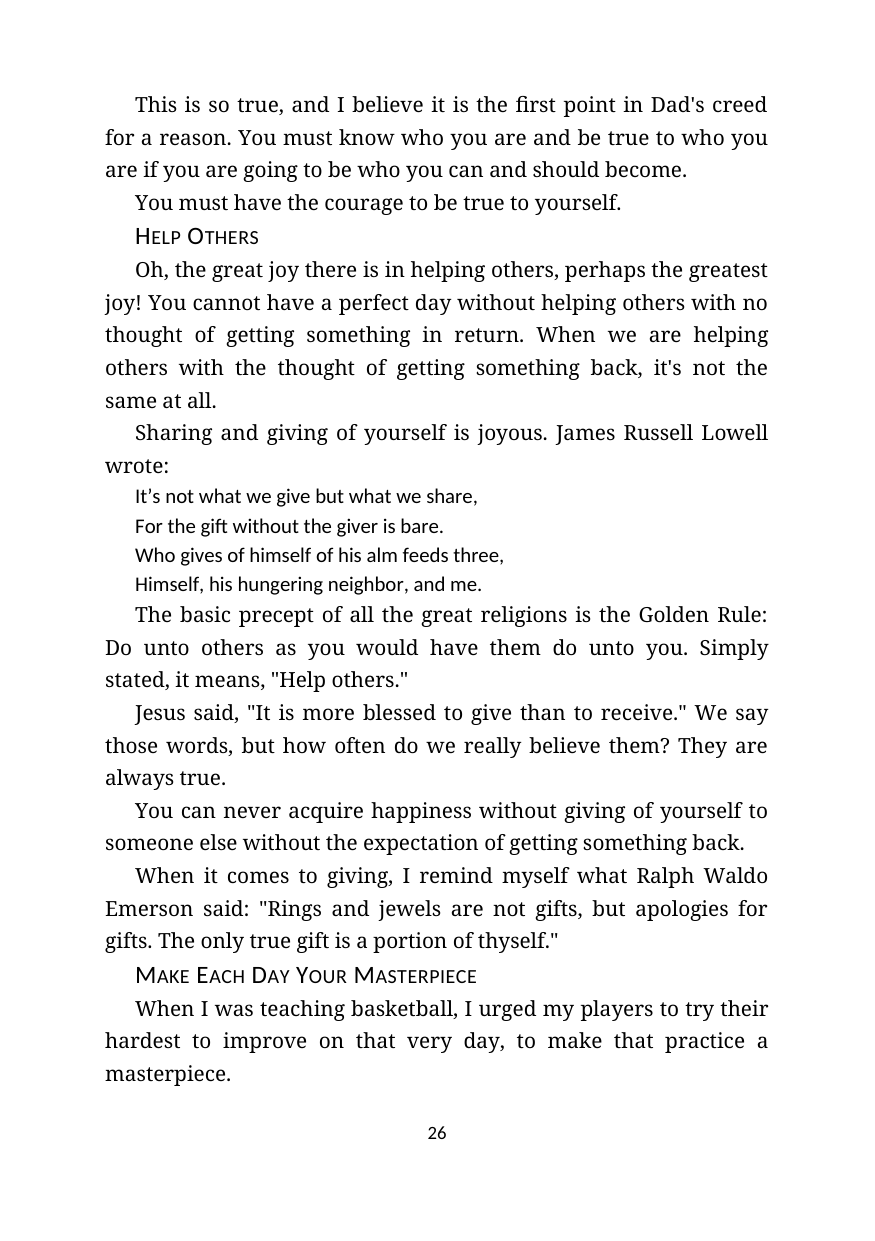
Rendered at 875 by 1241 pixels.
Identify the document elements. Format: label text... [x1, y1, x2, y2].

text You must have the courage to be true to yourself. [105, 188, 769, 216]
text Who gives of himself of his alm feeds three, [105, 542, 769, 567]
text Jesus said, "It is more blessed to give than to receive." We say those words, but how often do we really believe them? They are always true. [105, 698, 769, 792]
text The basic precept of all the great religions is the Golden Rule: Do unto others as you would have them do unto you. Simply stated, it means, "Help others." [105, 600, 769, 694]
text When I was teaching basketball, I urged my players to try their hardest to improve on that very day, to make that practice a masterpiece. [105, 994, 769, 1088]
text Oh, the great joy there is in helping others, perhaps the greatest joy! You cannot have a perfect day without helping others with no thought of getting something in return. When we are helping others with the thought of getting something back, it's not the same at all. [105, 255, 769, 414]
text It’s not what we give but what we share, [105, 484, 769, 509]
text When it comes to giving, I remind myself what Ralph Waldo Emerson said: "Rings and jewels are not gifts, but apologies for gifts. The only true gift is a portion of thyself." [105, 861, 769, 955]
text You can never acquire happiness without giving of yourself to someone else without the expectation of getting something back. [105, 796, 769, 857]
text Himself, his hungering neighbor, and me. [105, 571, 769, 597]
subtitle Make Each Day Your Masterpiece [105, 959, 769, 989]
text This is so true, and I believe it is the first point in Dad's creed for a reason. You must know who you are and be true to who you are if you are going to be who you can and should become. [105, 90, 769, 184]
text For the gift without the giver is bare. [105, 513, 769, 538]
text Sharing and giving of yourself is joyous. James Russell Lowell wrote: [105, 418, 769, 479]
subtitle Help Others [105, 220, 769, 251]
